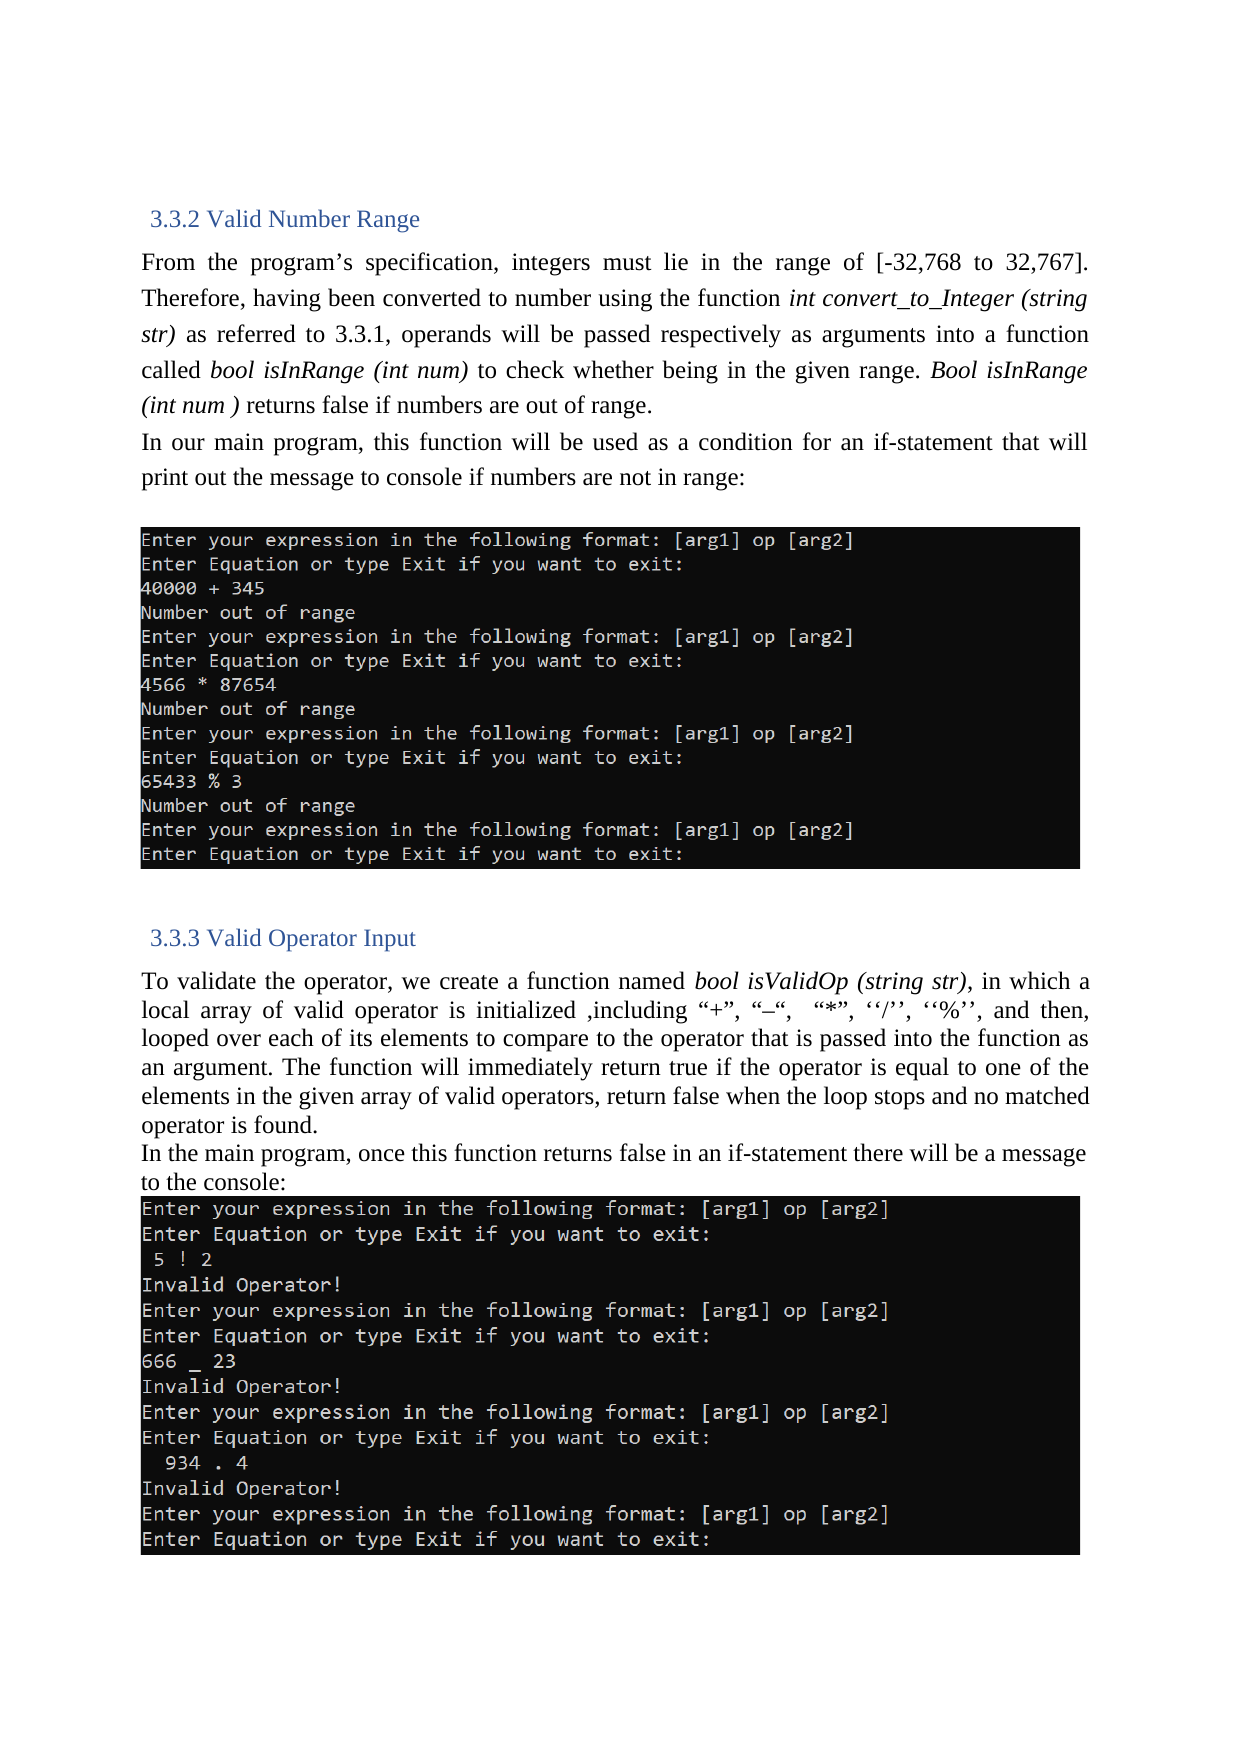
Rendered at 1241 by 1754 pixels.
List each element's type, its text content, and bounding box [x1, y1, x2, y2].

subtitle 3.3.3 Valid Operator Input [150, 923, 1090, 952]
picture [140, 527, 1081, 869]
text From the program’s specification, integers must lie in the range of [-32,768 to 32,767]. Therefore, having been converted to number using the function int convert_to_Integer (string str) as referred to 3.3.1, operands will be passed respectively as arguments into a function called bool isInRange (int num) to check whether being in the given range. Bool isInRange (int num ) returns false if numbers are out of range. [141, 247, 1090, 419]
subtitle 3.3.2 Valid Number Range [150, 204, 1090, 232]
text In the main program, once this function returns false in an if-statement there will be a message to the console: [141, 1138, 1090, 1196]
picture [140, 1196, 1081, 1555]
text In our main program, this function will be used as a condition for an if-statement that will print out the message to console if numbers are not in range: [141, 427, 1090, 491]
text To validate the operator, we create a function named bool isValidOp (string str), in which a local array of valid operator is initialized ,including “+”, “–“, “*”, ‘‘/’’, ‘‘%’’, and then, looped over each of its elements to compare to the operator that is passed into the function as an argument. The function will immediately return true if the operator is equal to one of the elements in the given array of valid operators, return false when the loop stops and no matched operator is found. [141, 966, 1090, 1138]
